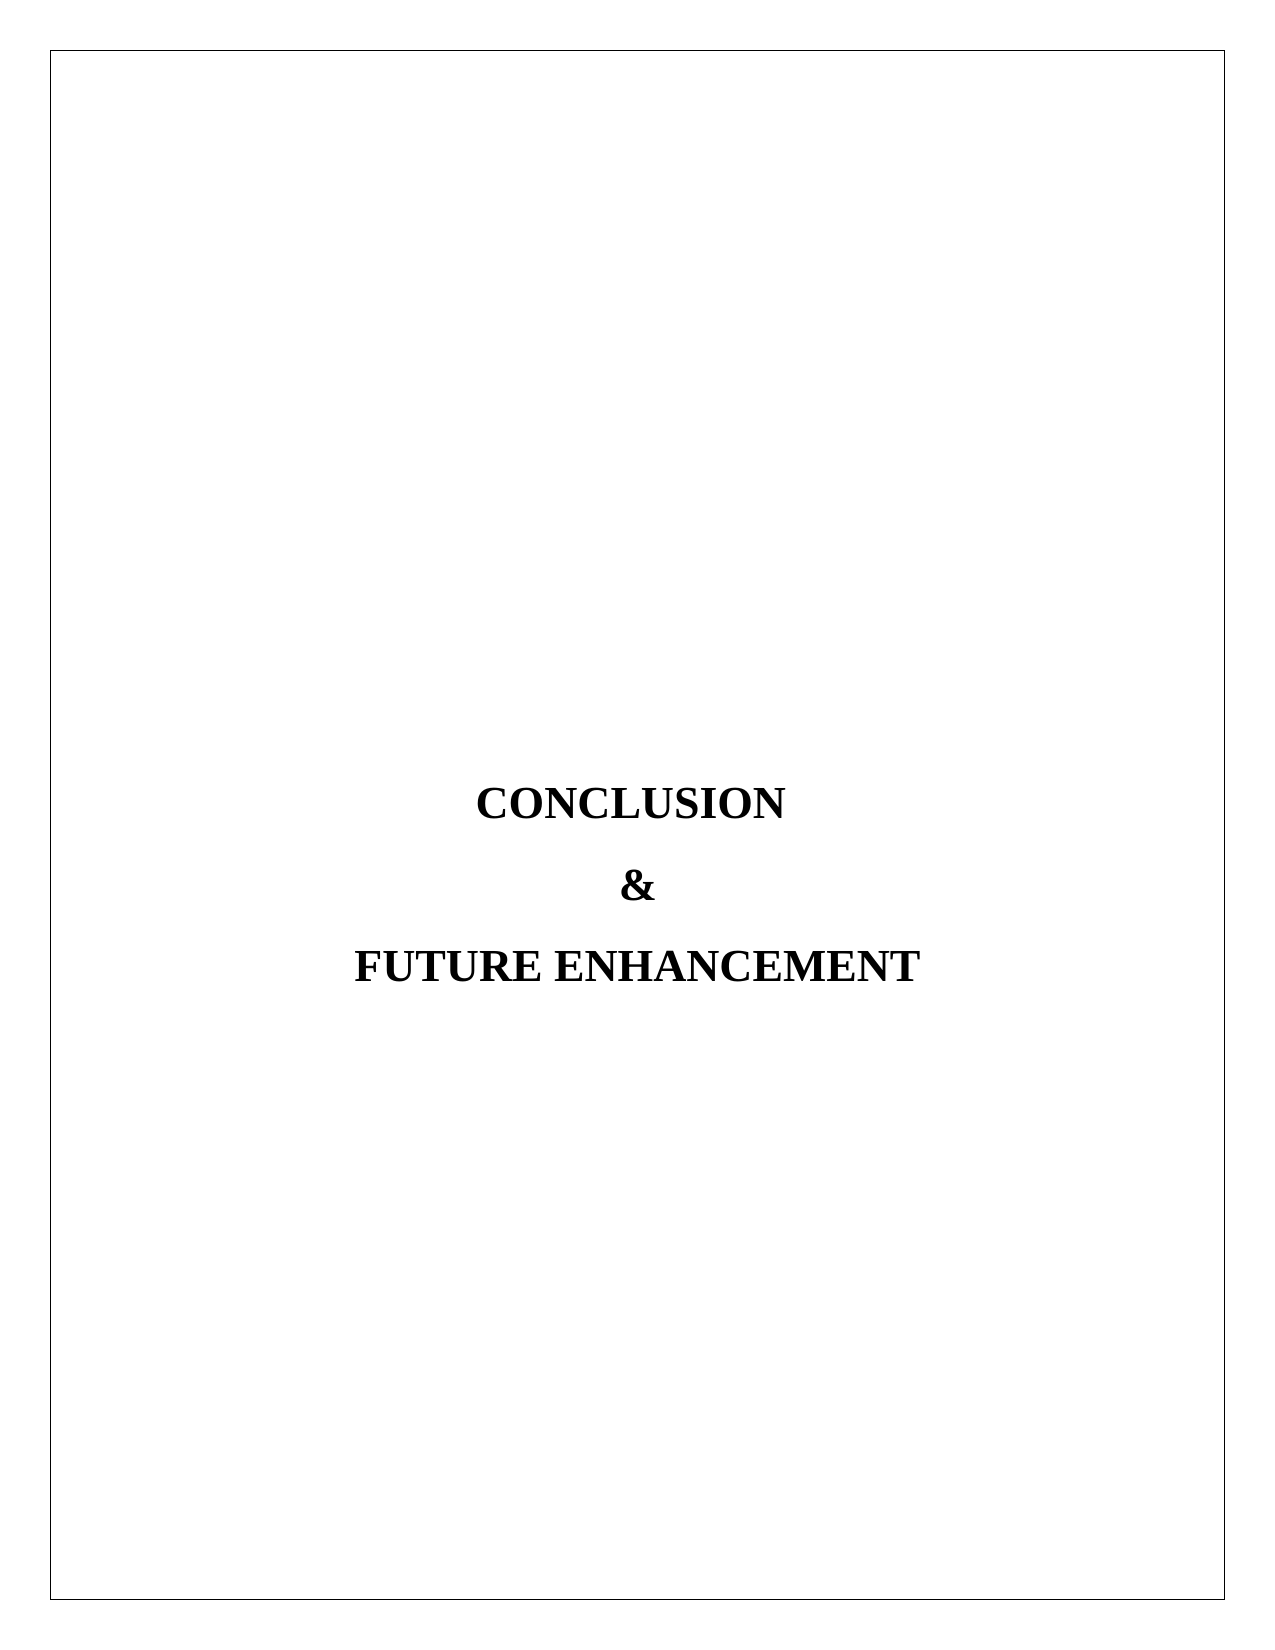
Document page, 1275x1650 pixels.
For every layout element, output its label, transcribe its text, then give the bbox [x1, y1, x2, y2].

text FUTURE ENHANCEMENT [150, 939, 1125, 992]
text & [150, 857, 1125, 910]
text CONCLUSION [150, 776, 1125, 829]
